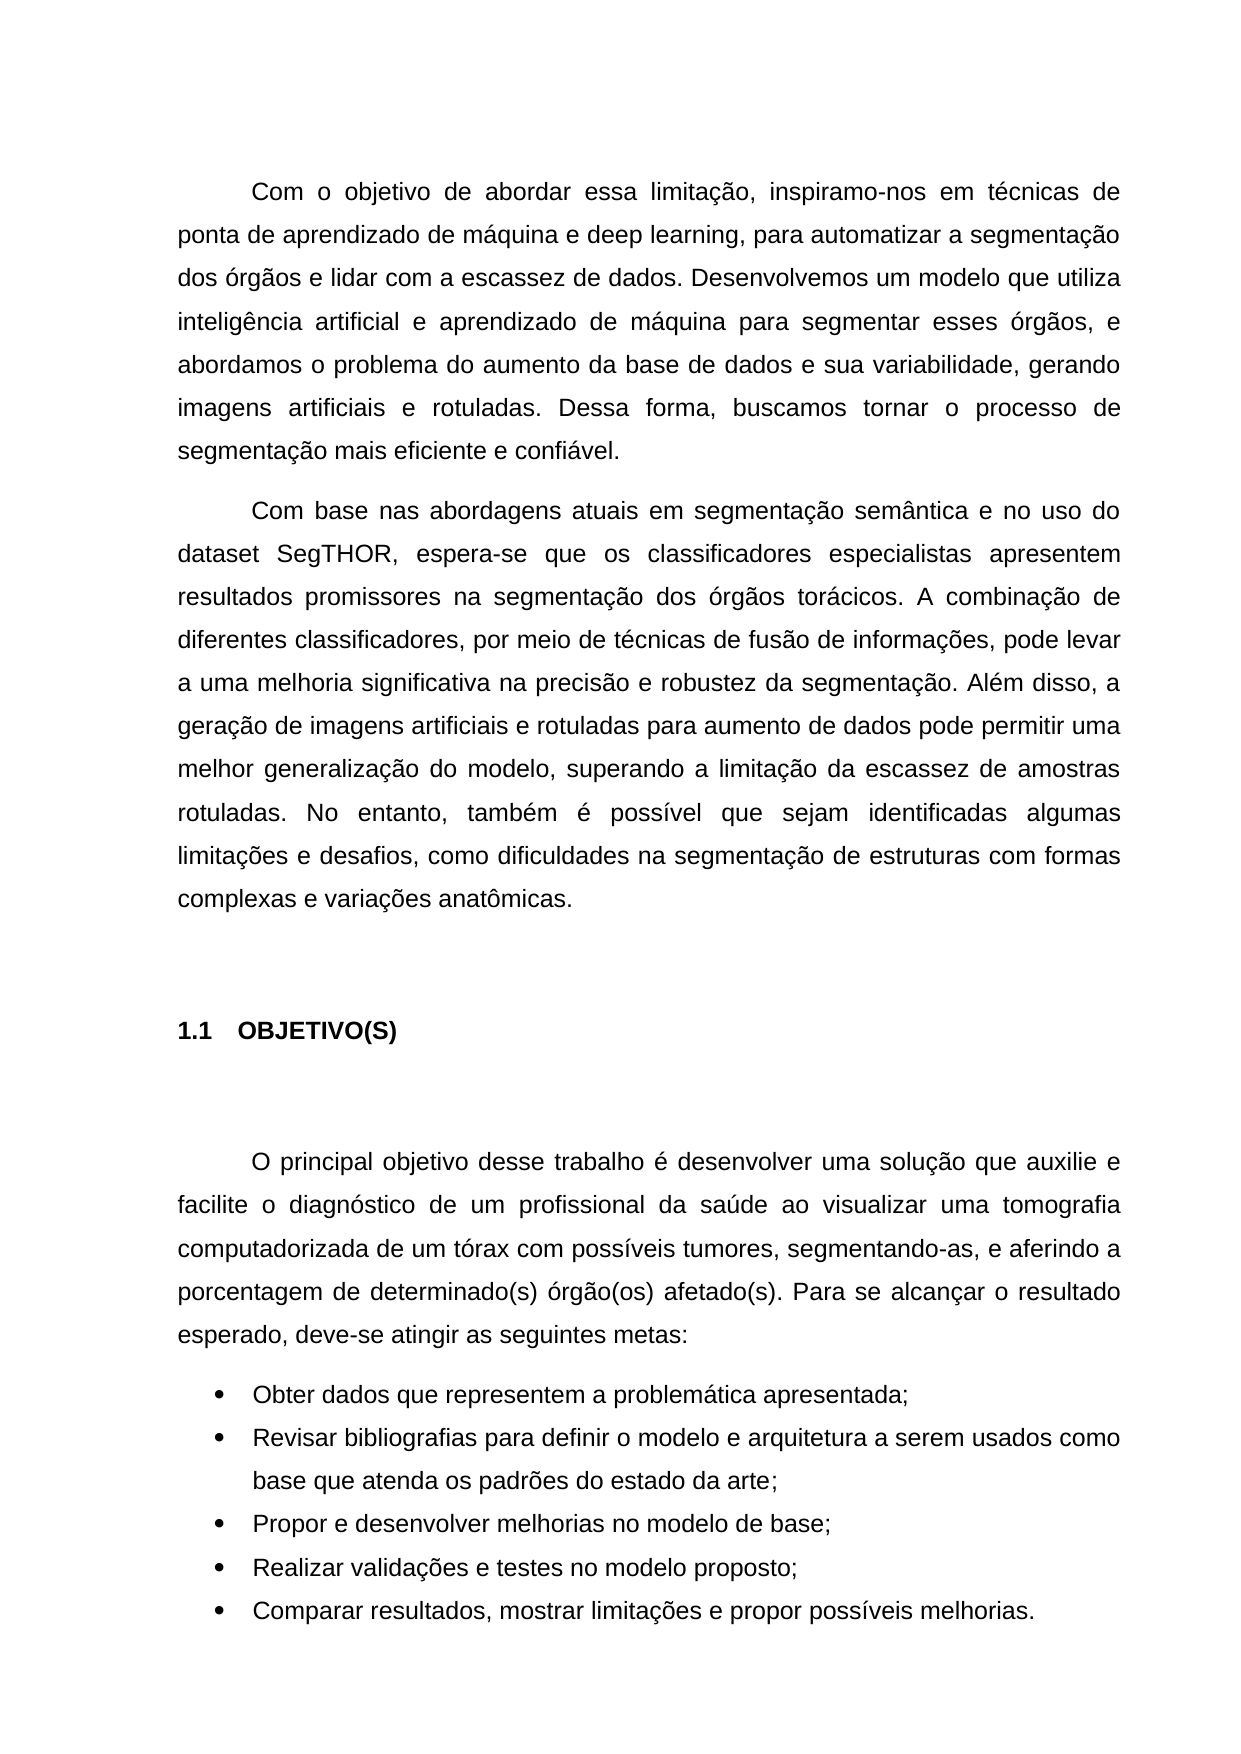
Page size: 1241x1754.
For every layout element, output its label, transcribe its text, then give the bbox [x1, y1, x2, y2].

subtitle OBJETIVO(S) [177, 1016, 1122, 1044]
text Com o objetivo de abordar essa limitação, inspiramo-nos em técnicas de ponta de aprendizado de máquina e deep learning, para automatizar a segmentação dos órgãos e lidar com a escassez de dados. Desenvolvemos um modelo que utiliza inteligência artificial e aprendizado de máquina para segmentar esses órgãos, e abordamos o problema do aumento da base de dados e sua variabilidade, gerando imagens artificiais e rotuladas. Dessa forma, buscamos tornar o processo de segmentação mais eficiente e confiável. [177, 177, 1122, 465]
list Comparar resultados, mostrar limitações e propor possíveis melhorias. [215, 1596, 1122, 1624]
text Com base nas abordagens atuais em segmentação semântica e no uso do dataset SegTHOR, espera-se que os classificadores especialistas apresentem resultados promissores na segmentação dos órgãos torácicos. A combinação de diferentes classificadores, por meio de técnicas de fusão de informações, pode levar a uma melhoria significativa na precisão e robustez da segmentação. Além disso, a geração de imagens artificiais e rotuladas para aumento de dados pode permitir uma melhor generalização do modelo, superando a limitação da escassez de amostras rotuladas. No entanto, também é possível que sejam identificadas algumas limitações e desafios, como dificuldades na segmentação de estruturas com formas complexas e variações anatômicas. [177, 496, 1122, 913]
list Revisar bibliografias para definir o modelo e arquitetura a serem usados como base que atenda os padrões do estado da arte; [215, 1423, 1122, 1495]
text O principal objetivo desse trabalho é desenvolver uma solução que auxilie e facilite o diagnóstico de um profissional da saúde ao visualizar uma tomografia computadorizada de um tórax com possíveis tumores, segmentando-as, e aferindo a porcentagem de determinado(s) órgão(os) afetado(s). Para se alcançar o resultado esperado, deve-se atingir as seguintes metas: [177, 1147, 1122, 1349]
list Propor e desenvolver melhorias no modelo de base; [215, 1509, 1122, 1538]
list Realizar validações e testes no modelo proposto; [215, 1552, 1122, 1581]
list Obter dados que representem a problemática apresentada; [215, 1380, 1122, 1408]
